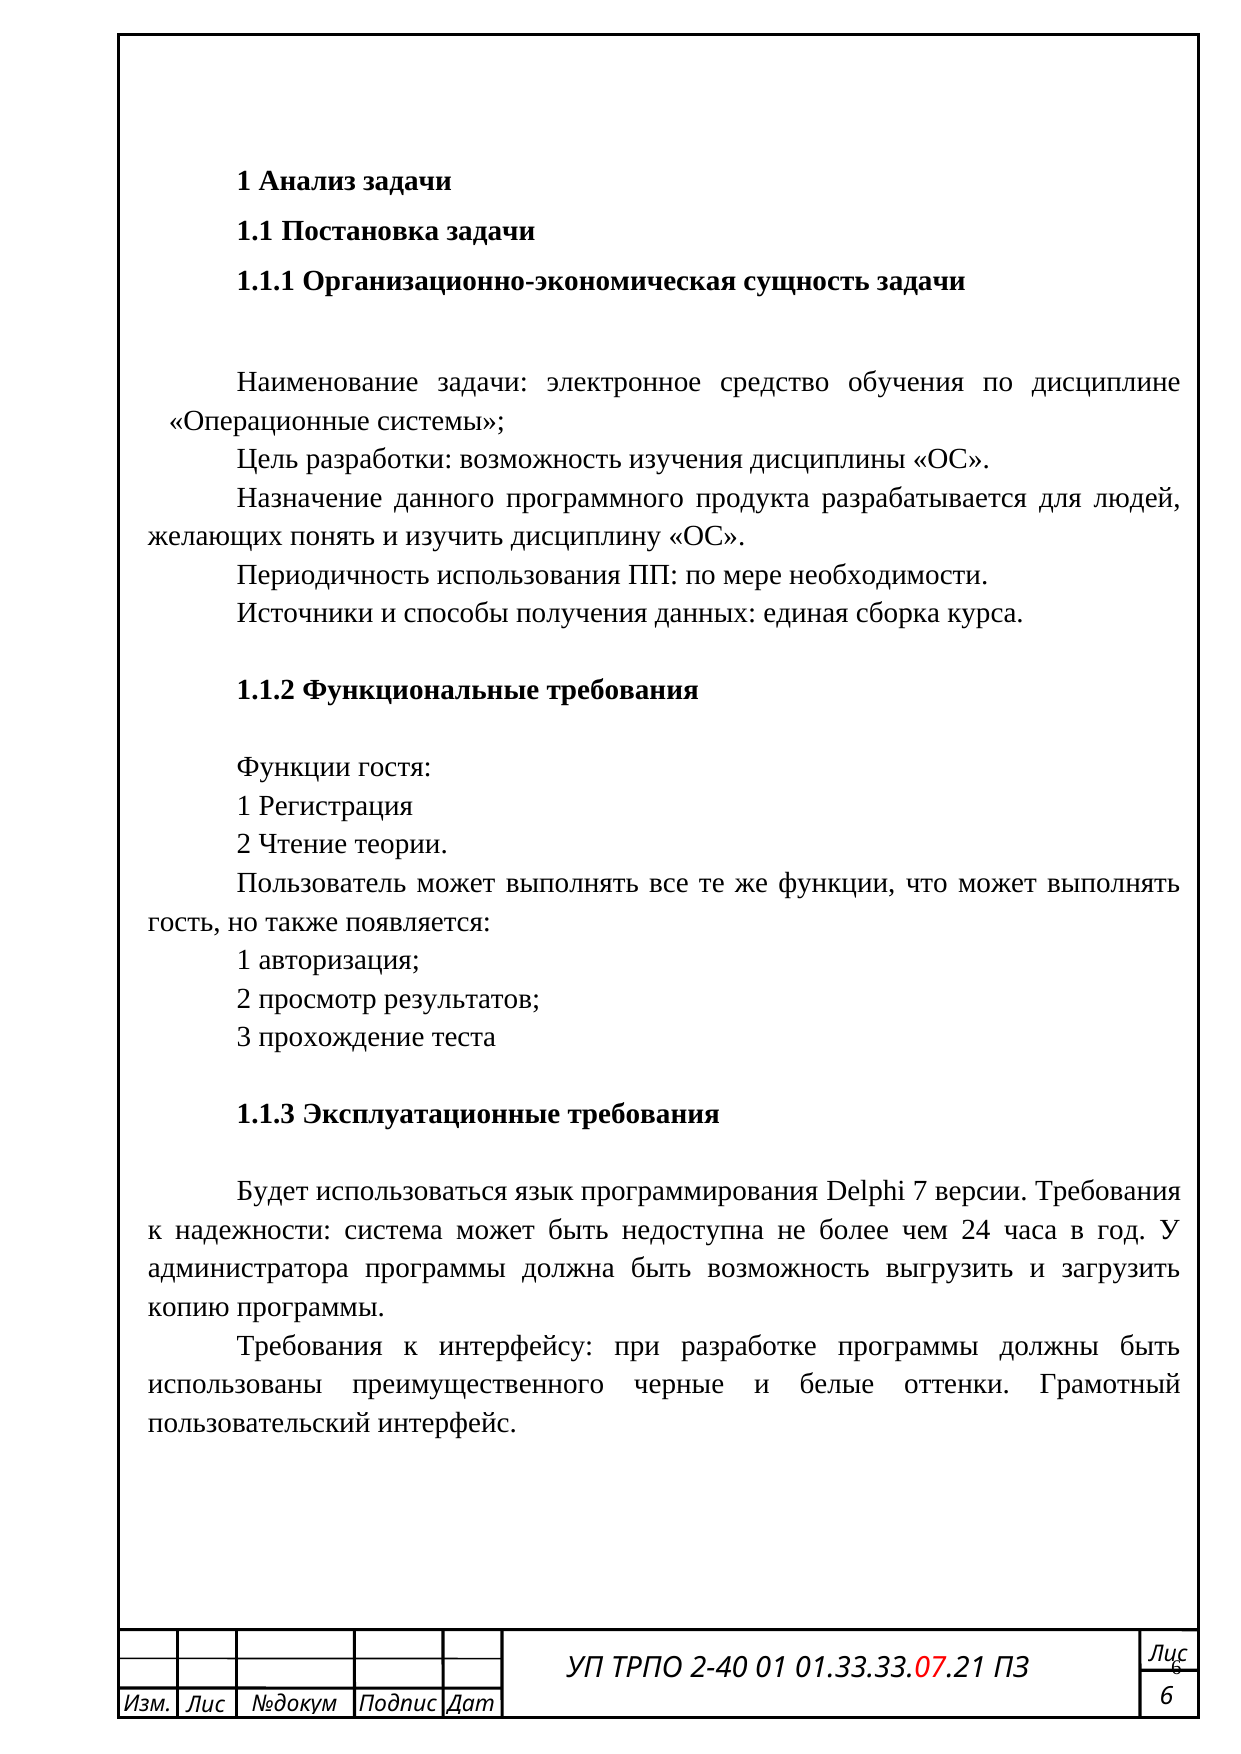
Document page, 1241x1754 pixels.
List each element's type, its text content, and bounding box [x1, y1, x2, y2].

text 1.1.1 Организационно-экономическая сущность задачи [236, 263, 1181, 297]
text 1.1.3 Эксплуатационные требования [148, 1096, 1181, 1130]
text Требования к интерфейсу: при разработке программы должны быть использованы преимущественного черные и белые оттенки. Грамотный пользовательский интерфейс. [148, 1328, 1181, 1438]
text Будет использоваться язык программирования Delphi 7 версии. Требования к надежности: система может быть недоступна не более чем 24 часа в год. У администратора программы должна быть возможность выгрузить и загрузить копию программы. [148, 1173, 1181, 1323]
text 2 просмотр результатов; [148, 981, 1181, 1014]
text Источники и способы получения данных: единая сборка курса. [168, 595, 1181, 629]
text 1.1.2 Функциональные требования [148, 672, 1181, 706]
text 1 авторизация; [148, 942, 1181, 976]
text Функции гостя: [148, 749, 1181, 783]
text Назначение данного программного продукта разрабатывается для людей, желающих понять и изучить дисциплину «ОС». [148, 480, 1181, 552]
text Цель разработки: возможность изучения дисциплины «ОС». [168, 441, 1181, 475]
list Постановка задачи [236, 213, 1181, 247]
text 2 Чтение теории. [148, 827, 1181, 860]
text 3 прохождение теста [148, 1019, 1181, 1053]
text 1 Регистрация [148, 788, 1181, 822]
text Наименование задачи: электронное средство обучения по дисциплине «Операционные системы»; [168, 364, 1181, 436]
text Периодичность использования ПП: по мере необходимости. [168, 557, 1181, 590]
text Пользователь может выполнять все те же функции, что может выполнять гость, но также появляется: [148, 865, 1181, 937]
text 1 Анализ задачи [148, 163, 1181, 196]
